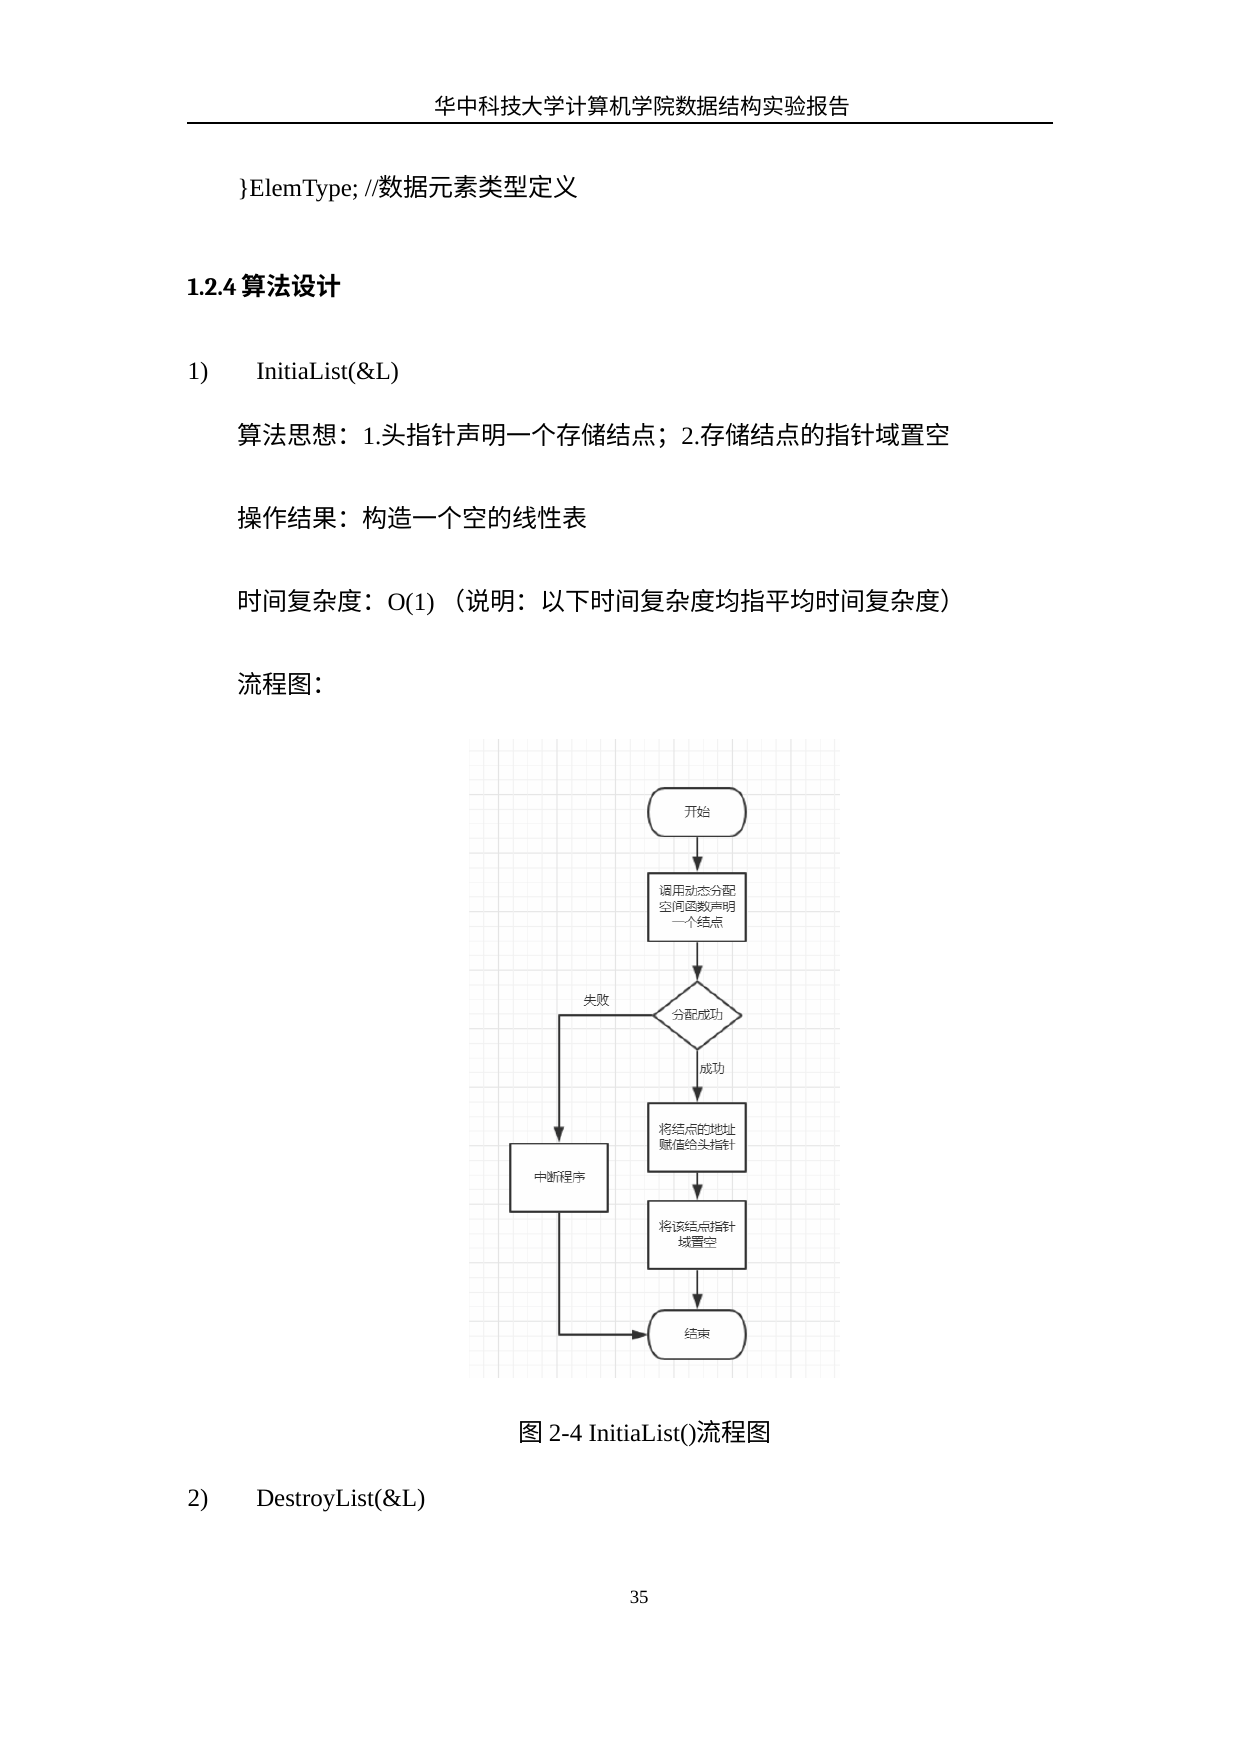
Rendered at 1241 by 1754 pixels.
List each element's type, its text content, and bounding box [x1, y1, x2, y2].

text 操作结果：构造一个空的线性表 [187, 484, 1053, 549]
text 时间复杂度：O(1) （说明：以下时间复杂度均指平均时间复杂度） [187, 567, 1053, 632]
text 图2-4 InitiaList()流程图 [187, 1398, 1053, 1463]
text 算法思想：1.头指针声明一个存储结点；2.存储结点的指针域置空 [187, 401, 1053, 466]
text }ElemType; //数据元素类型定义 [187, 153, 1053, 218]
picture [469, 739, 840, 1378]
list DestroyList(&L) [187, 1481, 1053, 1514]
text 流程图： [187, 651, 1053, 716]
text 1.2.4算法设计 [187, 252, 1053, 317]
list InitiaList(&L) [187, 354, 1053, 387]
